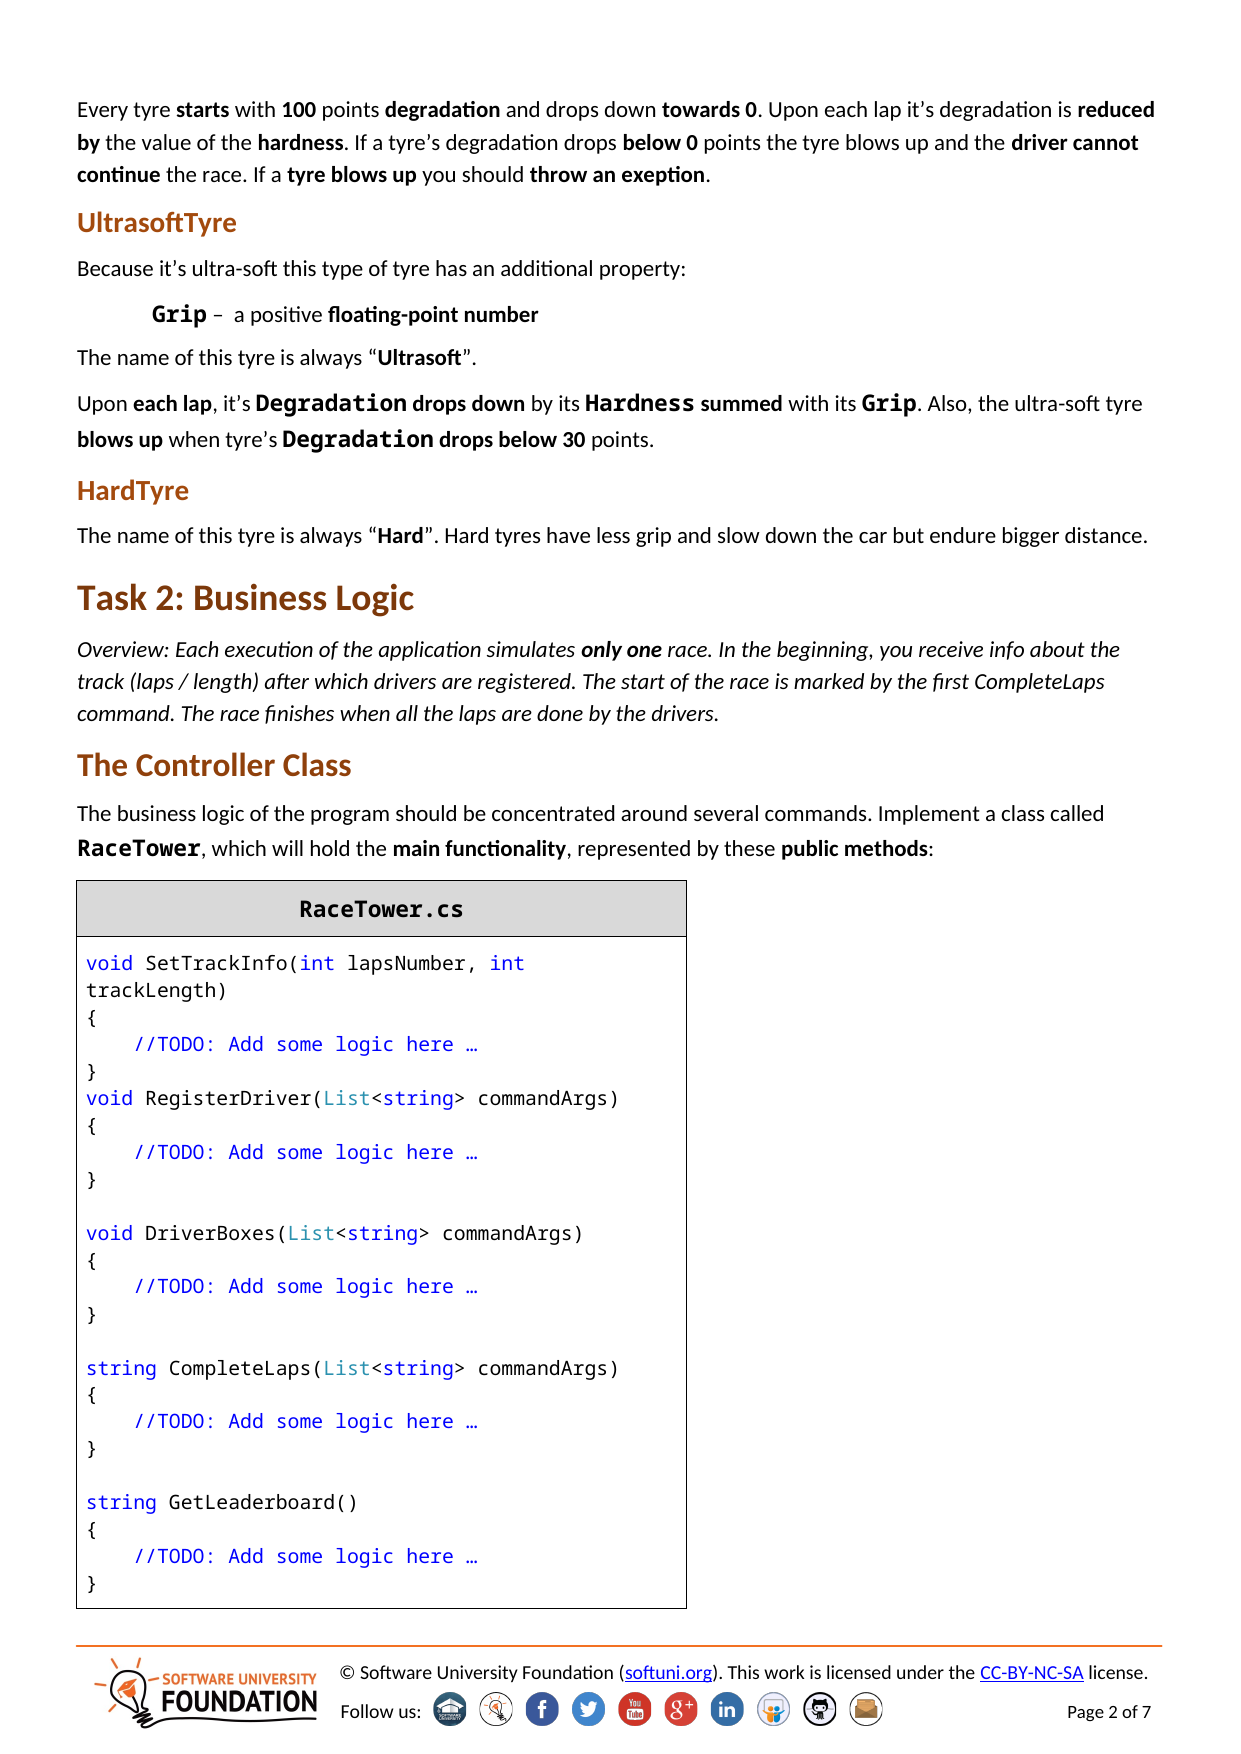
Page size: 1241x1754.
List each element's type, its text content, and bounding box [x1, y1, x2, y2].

subtitle The Controller Class [77, 744, 1163, 785]
picture [479, 1692, 513, 1726]
picture [849, 1692, 883, 1726]
text Every tyre starts with 100 points degradation and drops down towards 0. Upon each lap it’s degradation is reduced by the value of the hardness. If a tyre’s degradation drops below 0 points the tyre blows up and the driver cannot continue the race. If a tyre blows up you should throw an exeption. [77, 95, 1163, 188]
subtitle Task 2: Business Logic [77, 574, 1163, 620]
subtitle UltrasoftTyre [77, 204, 1163, 240]
picture [803, 1692, 837, 1726]
list Grip – a positive floating-point number [152, 298, 1163, 330]
text Because it’s ultra-soft this type of tyre has an additional property: [77, 254, 1163, 282]
text Overview: Each execution of the application simulates only one race. In the beginning, you receive info about the track (laps / length) after which drivers are registered. The start of the race is marked by the first CompleteLaps command. The race finishes when all the laps are done by the drivers. [77, 635, 1163, 727]
picture [664, 1692, 698, 1726]
picture [525, 1692, 559, 1726]
picture [757, 1692, 790, 1726]
text Upon each lap, it’s Degradation drops down by its Hardness summed with its Grip. Also, the ultra-soft tyre blows up when tyre’s Degradation drops below 30 points. [77, 387, 1163, 454]
subtitle HardTyre [77, 472, 1163, 507]
picture [433, 1692, 467, 1726]
table_header RaceTower.cs [77, 881, 686, 936]
picture [572, 1692, 605, 1726]
picture [618, 1692, 652, 1726]
text The name of this tyre is always “Hard”. Hard tyres have less grip and slow down the car but endure bigger distance. [77, 521, 1163, 549]
text The business logic of the program should be concentrated around several commands. Implement a class called RaceTower, which will hold the main functionality, represented by these public methods: [77, 799, 1163, 863]
picture [710, 1692, 744, 1726]
picture [93, 1656, 317, 1729]
text The name of this tyre is always “Ultrasoft”. [77, 343, 1163, 371]
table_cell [77, 937, 686, 1608]
